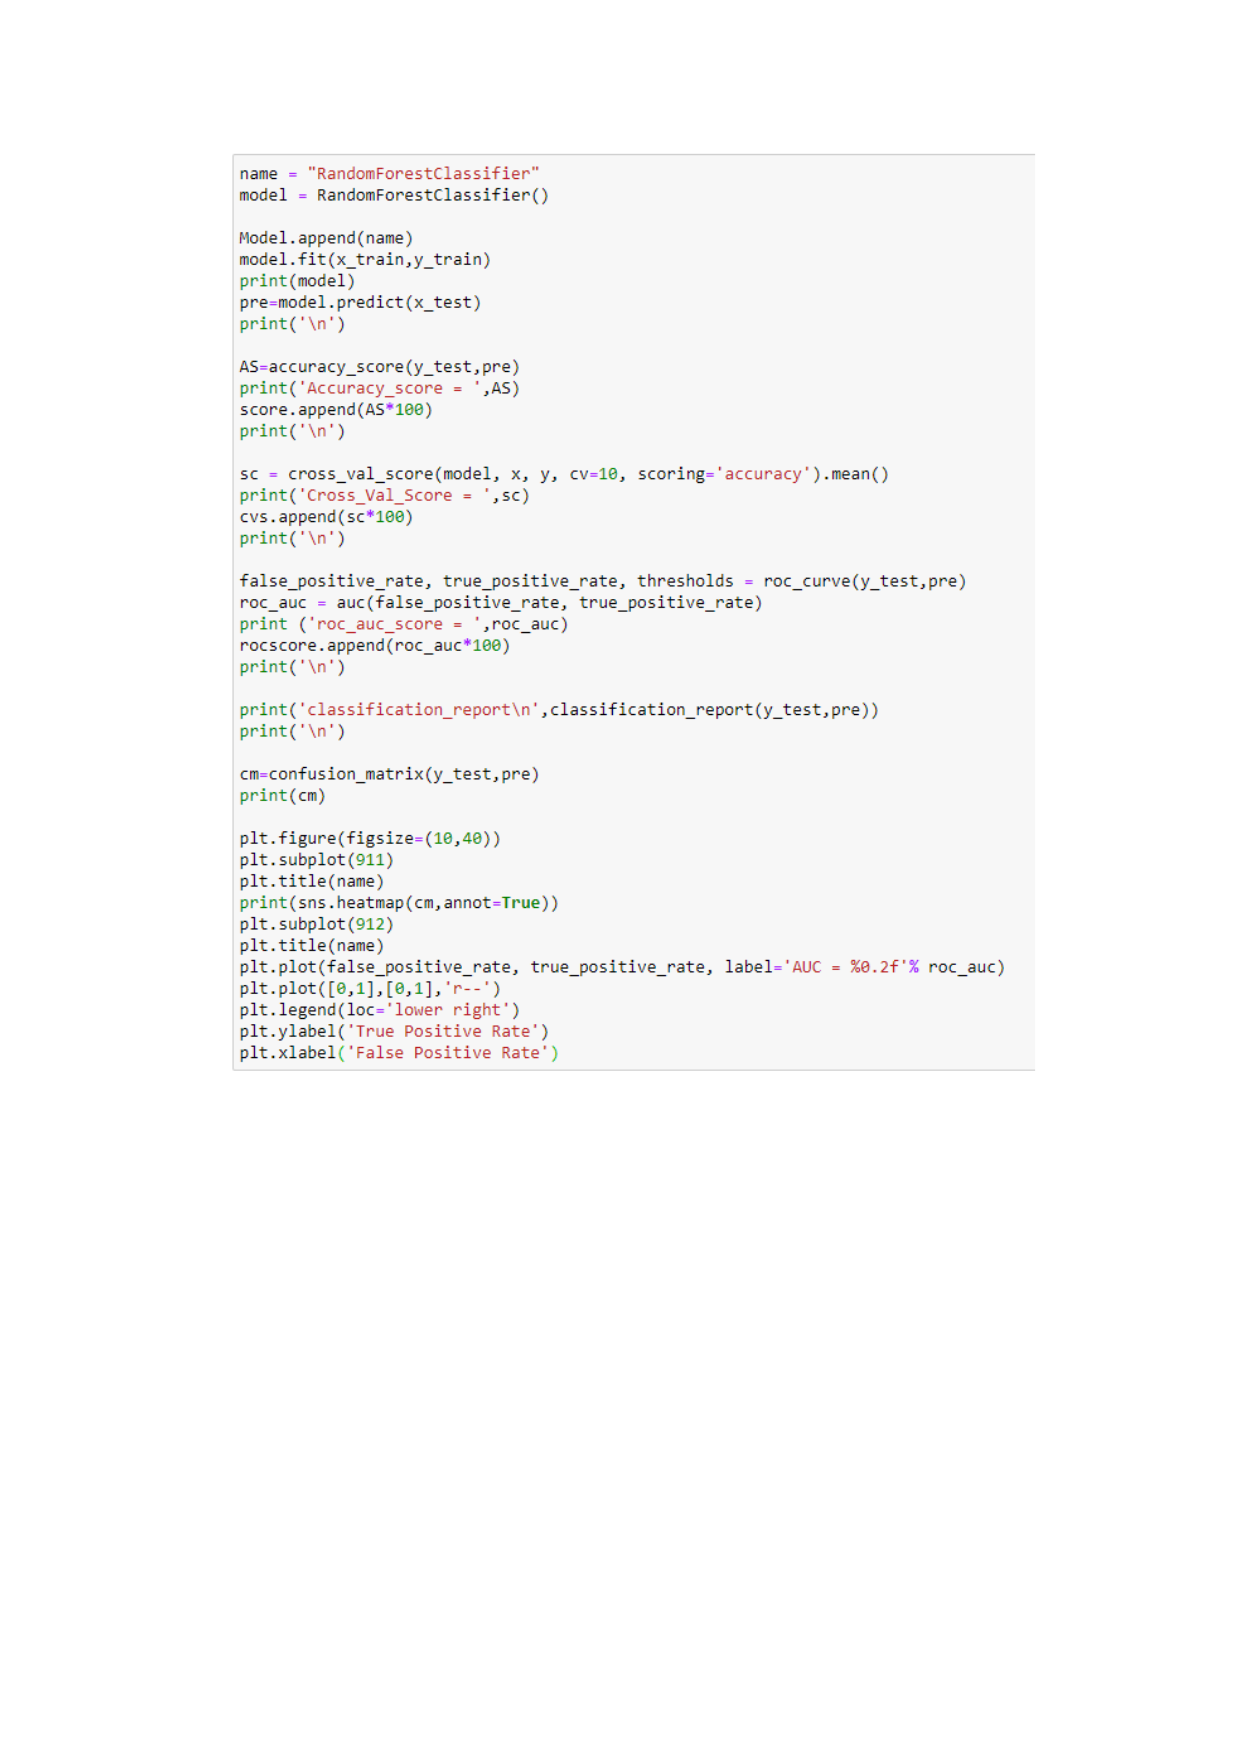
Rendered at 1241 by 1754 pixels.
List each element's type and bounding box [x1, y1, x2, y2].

picture [225, 150, 1036, 1076]
